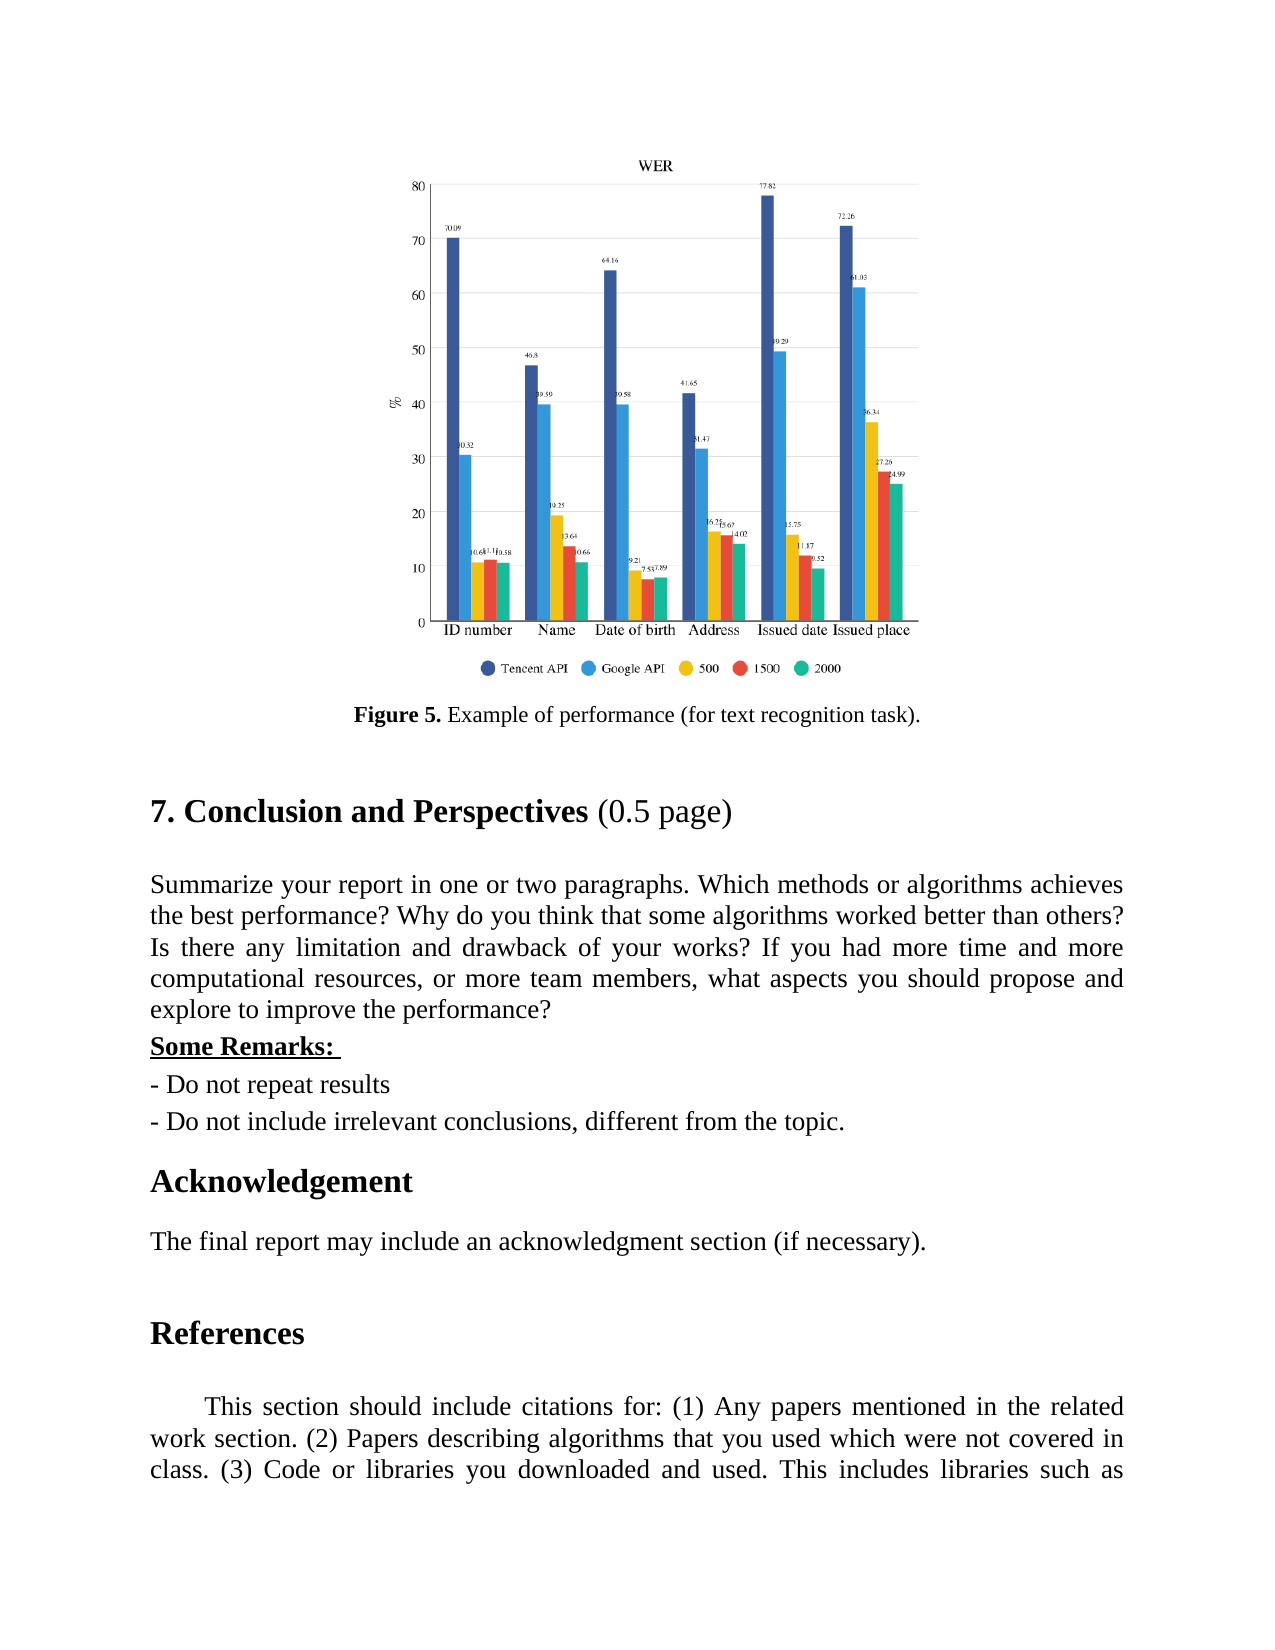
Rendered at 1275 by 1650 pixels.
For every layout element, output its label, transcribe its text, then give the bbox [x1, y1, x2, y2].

text Figure 5. Example of performance (for text recognition task). [150, 701, 1125, 727]
text The final report may include an acknowledgment section (if necessary). [150, 1224, 1125, 1256]
text - Do not repeat results [150, 1068, 1125, 1099]
text Summarize your report in one or two paragraphs. Which methods or algorithms achieves the best performance? Why do you think that some algorithms worked better than others? Is there any limitation and drawback of your works? If you had more time and more computational resources, or more team members, what aspects you should propose and explore to improve the performance? [150, 868, 1125, 1024]
picture [372, 150, 948, 689]
text Some Remarks: [150, 1030, 1125, 1061]
text - Do not include irrelevant conclusions, different from the topic. [150, 1105, 1125, 1136]
text Acknowledgement [150, 1161, 1125, 1199]
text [150, 1391, 1125, 1484]
subtitle References [150, 1313, 1125, 1352]
subtitle 7. Conclusion and Perspectives (0.5 page) [150, 791, 1125, 829]
